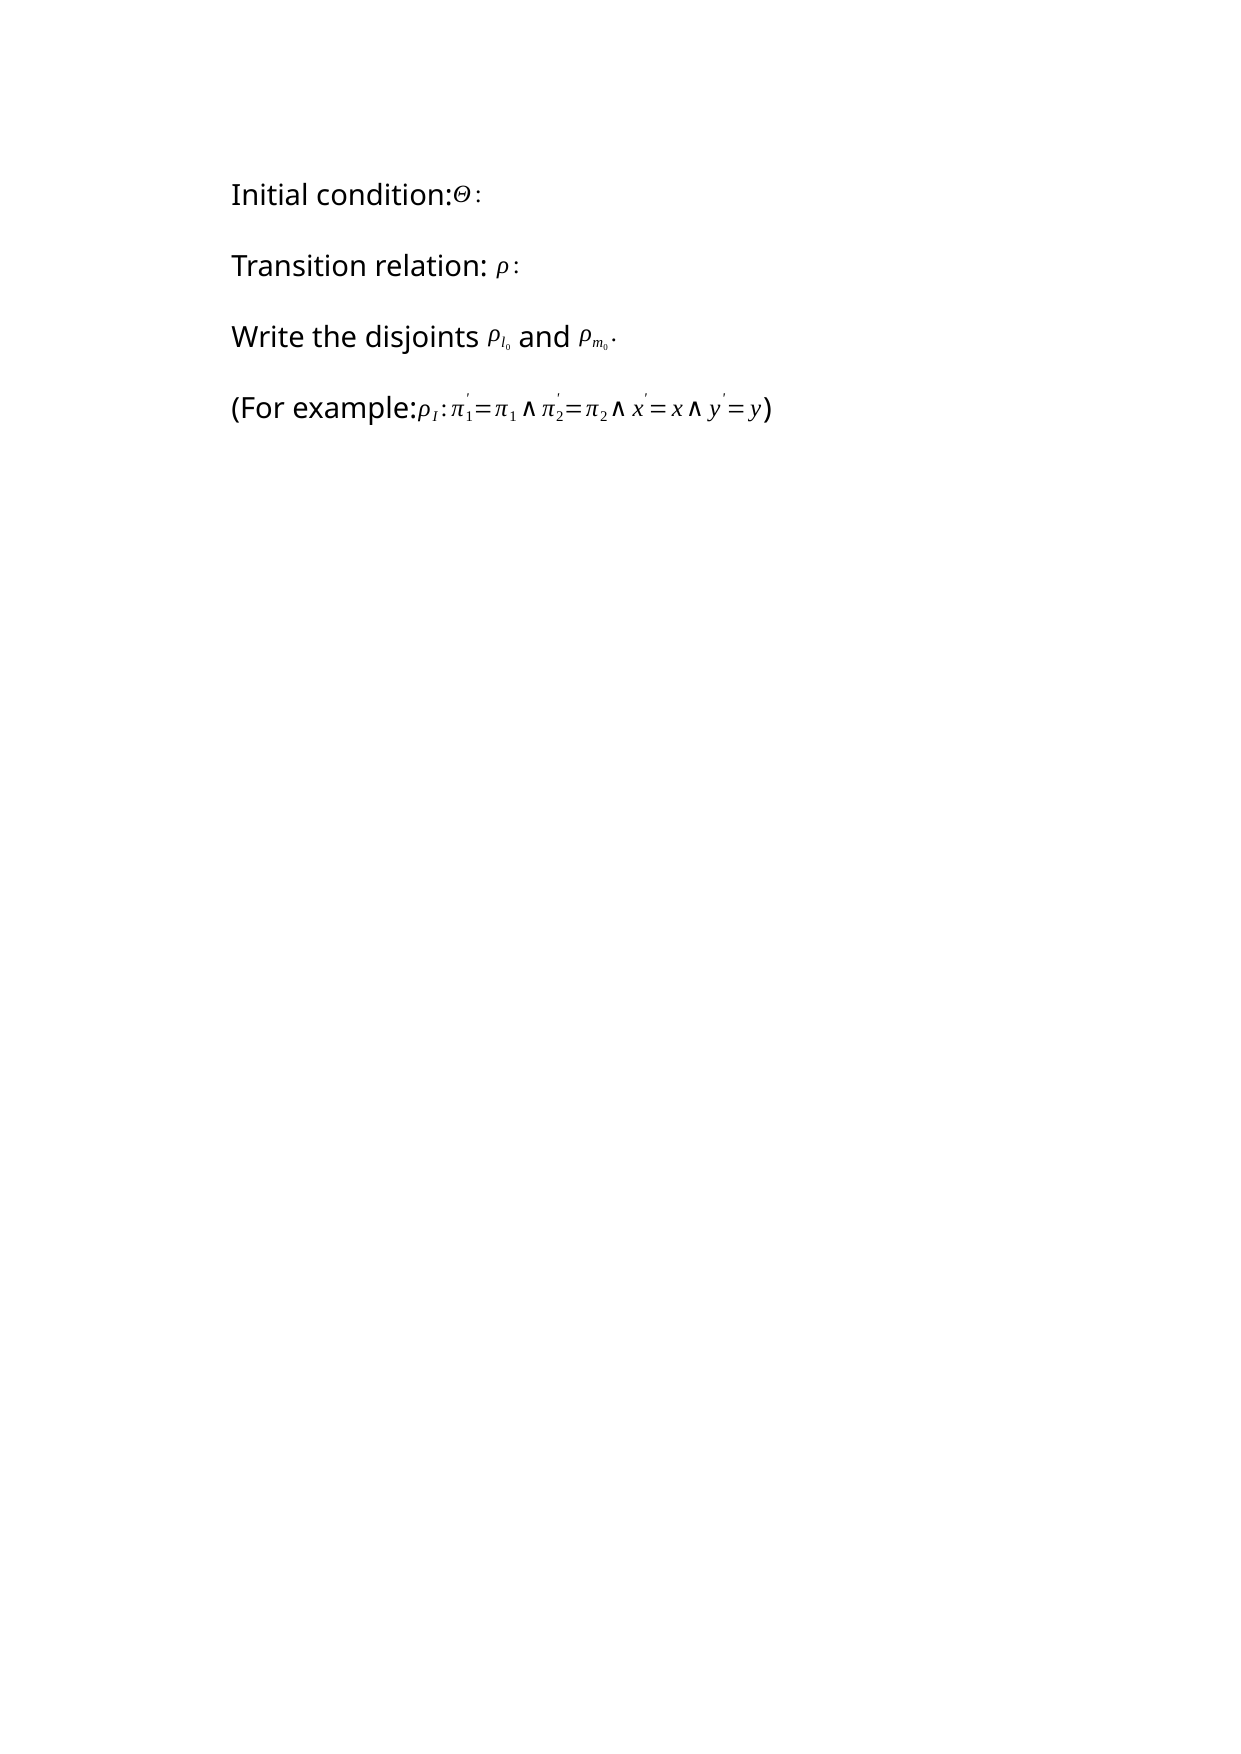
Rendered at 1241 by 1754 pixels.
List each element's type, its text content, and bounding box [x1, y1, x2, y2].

text Initial condition: [187, 162, 1053, 227]
text Transition relation: [187, 233, 1053, 298]
text (For example:) [187, 375, 1053, 440]
text Write the disjoints and [187, 304, 1053, 369]
